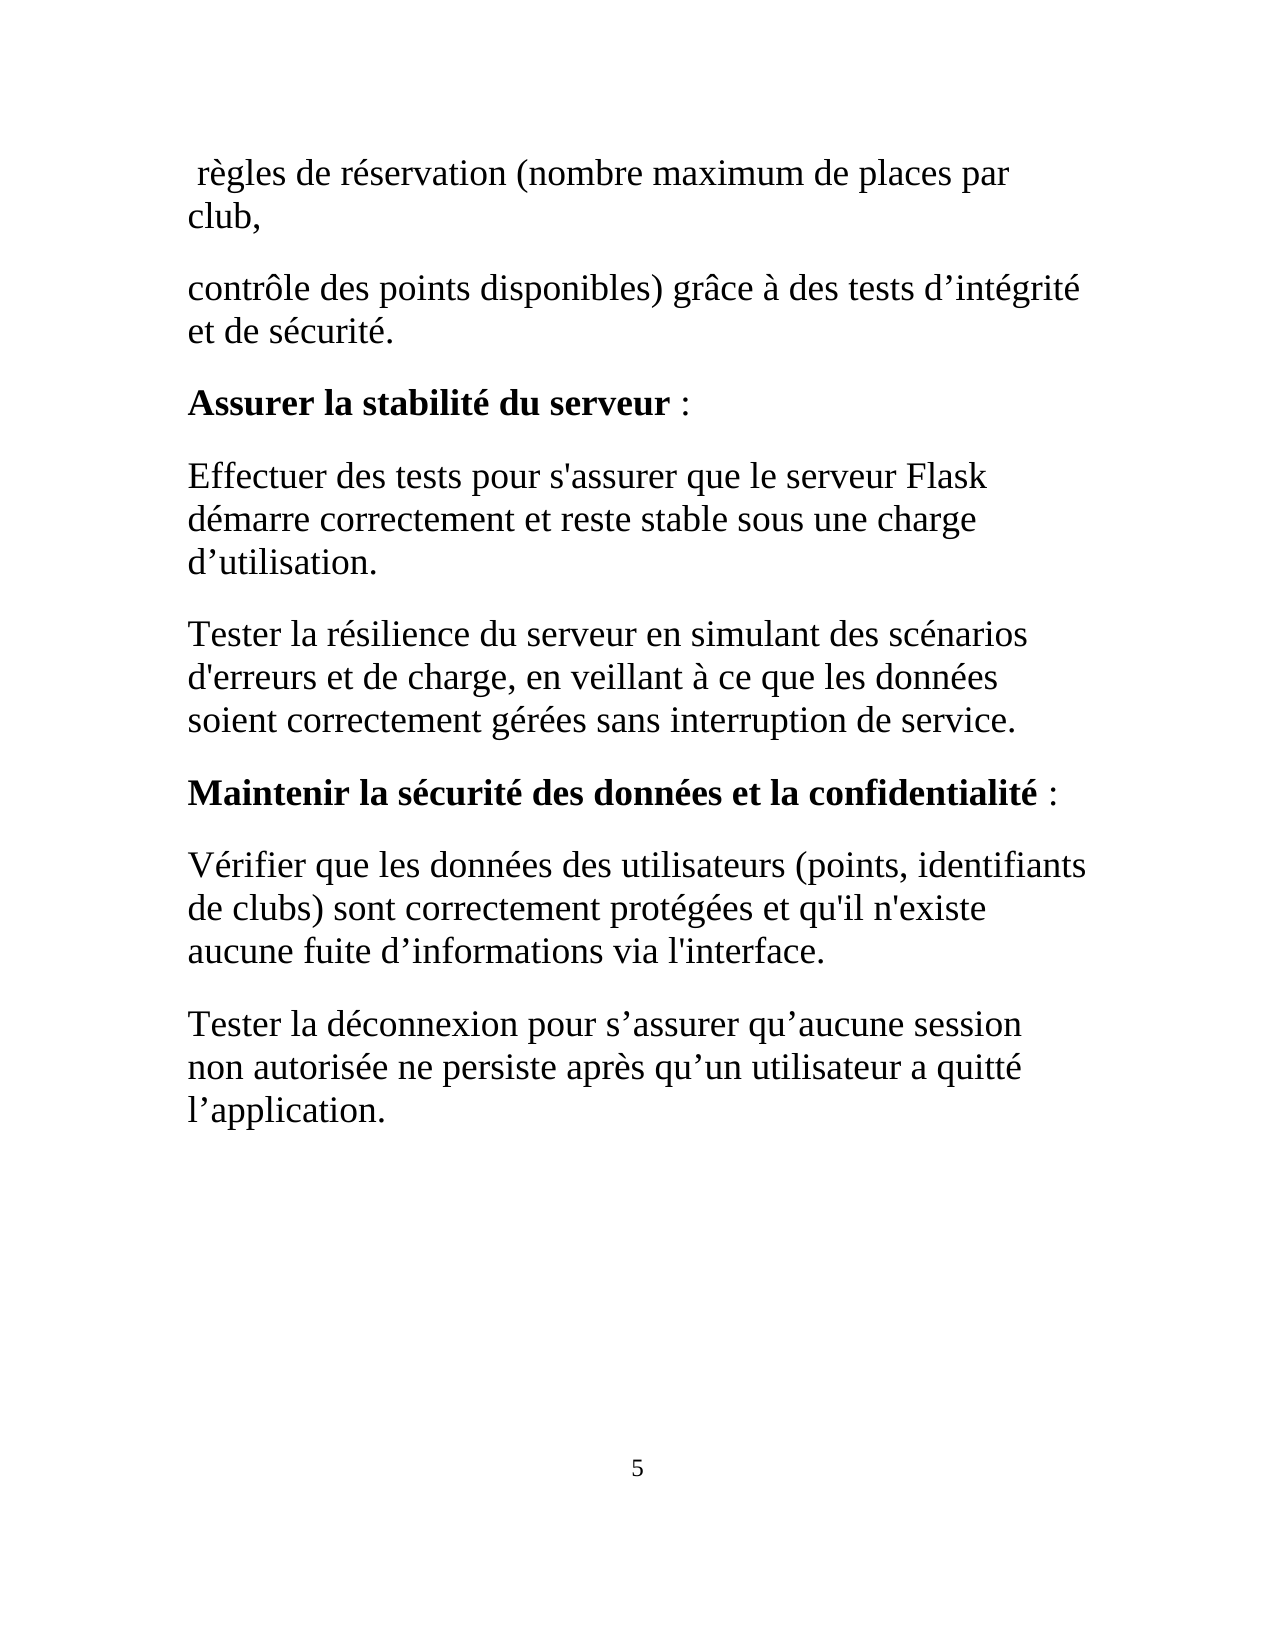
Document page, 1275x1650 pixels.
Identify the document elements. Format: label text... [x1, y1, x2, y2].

text Maintenir la sécurité des données et la confidentialité : [187, 770, 1087, 813]
text 5 [187, 1453, 1087, 1482]
text Effectuer des tests pour s'assurer que le serveur Flask démarre correctement et reste stable sous une charge d’utilisation. [187, 453, 1087, 582]
text Assurer la stabilité du serveur : [187, 381, 1087, 424]
text Tester la résilience du serveur en simulant des scénarios d'erreurs et de charge, en veillant à ce que les données soient correctement gérées sans interruption de service. [187, 612, 1087, 741]
text Vérifier que les données des utilisateurs (points, identifiants de clubs) sont correctement protégées et qu'il n'existe aucune fuite d’informations via l'interface. [187, 842, 1087, 972]
text contrôle des points disponibles) grâce à des tests d’intégrité et de sécurité. [187, 265, 1087, 352]
text règles de réservation (nombre maximum de places par club, [187, 150, 1087, 236]
text Tester la déconnexion pour s’assurer qu’aucune session non autorisée ne persiste après qu’un utilisateur a quitté l’application. [187, 1001, 1087, 1130]
